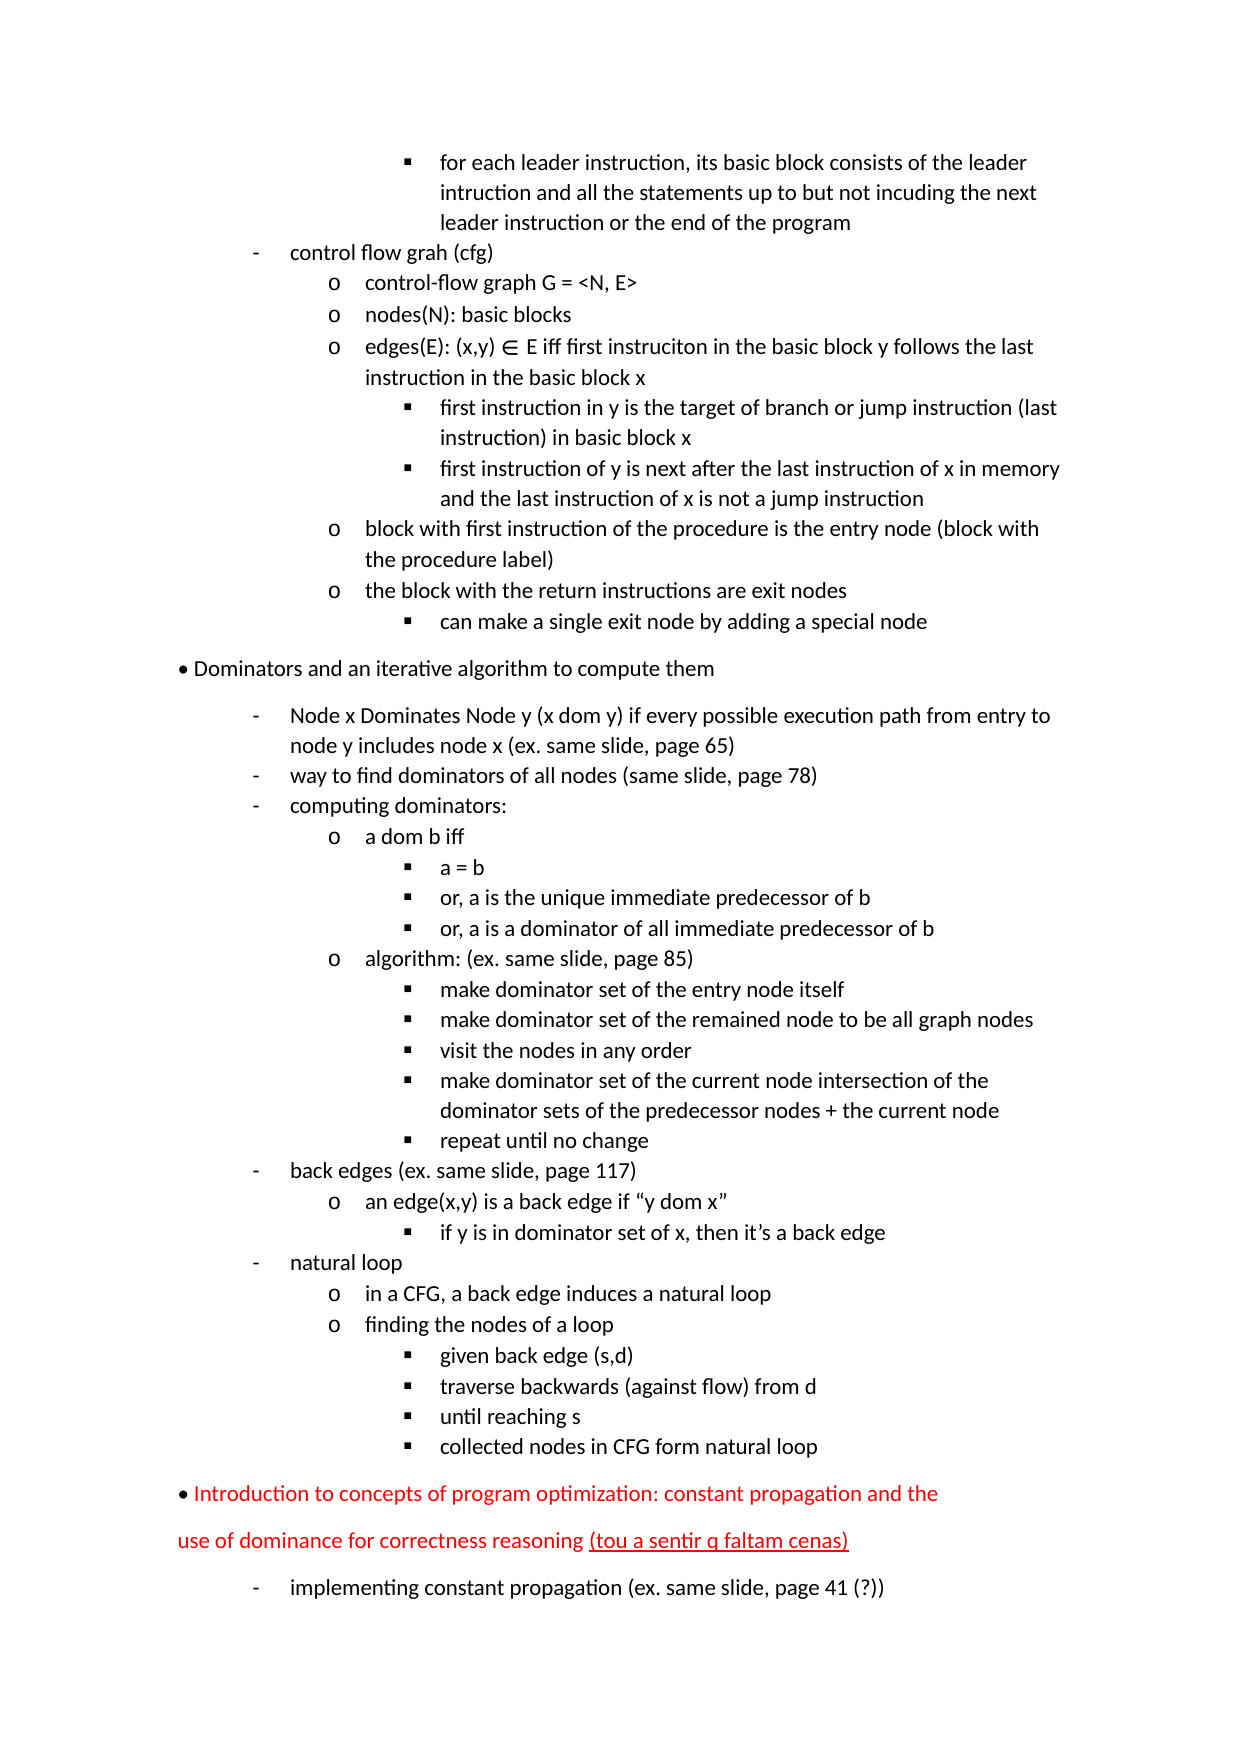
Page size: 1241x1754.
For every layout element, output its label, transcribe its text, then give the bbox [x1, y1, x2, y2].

list finding the nodes of a loop [327, 1310, 1063, 1339]
list repeat until no change [402, 1126, 1063, 1154]
list nodes(N): basic blocks [327, 300, 1063, 329]
list or, a is the unique immediate predecessor of b [402, 883, 1063, 911]
list Node x Dominates Node y (x dom y) if every possible execution path from entry to node y includes node x (ex. same slide, page 65) [252, 701, 1063, 759]
list if y is in dominator set of x, then it’s a back edge [402, 1218, 1063, 1246]
list the block with the return instructions are exit nodes [327, 576, 1063, 605]
list first instruction in y is the target of branch or jump instruction (last instruction) in basic block x [402, 393, 1063, 452]
list for each leader instruction, its basic block consists of the leader intruction and all the statements up to but not incuding the next leader instruction or the end of the program [402, 148, 1063, 236]
list make dominator set of the remained node to be all graph nodes [402, 1006, 1063, 1033]
list algorithm: (ex. same slide, page 85) [327, 944, 1063, 973]
list a dom b iff [327, 822, 1063, 851]
list back edges (ex. same slide, page 117) [252, 1157, 1063, 1184]
list natural loop [252, 1248, 1063, 1276]
list control flow grah (cfg) [252, 238, 1063, 266]
list way to find dominators of all nodes (same slide, page 78) [252, 761, 1063, 789]
text • Introduction to concepts of program optimization: constant propagation and the [177, 1479, 1063, 1507]
list first instruction of y is next after the last instruction of x in memory and the last instruction of x is not a jump instruction [402, 454, 1063, 512]
list implementing constant propagation (ex. same slide, page 41 (?)) [252, 1573, 1063, 1601]
list or, a is a dominator of all immediate predecessor of b [402, 914, 1063, 942]
list block with first instruction of the procedure is the entry node (block with the procedure label) [327, 514, 1063, 573]
list edges(E): (x,y) ∈ E iff first instruciton in the basic block y follows the last instruction in the basic block x [327, 331, 1063, 391]
list traverse backwards (against flow) from d [402, 1372, 1063, 1400]
list control-flow graph G = <N, E> [327, 268, 1063, 298]
list computing dominators: [252, 792, 1063, 819]
text use of dominance for correctness reasoning (tou a sentir q faltam cenas) [177, 1526, 1063, 1554]
list until reaching s [402, 1402, 1063, 1430]
list a = b [402, 853, 1063, 881]
list make dominator set of the current node intersection of the dominator sets of the predecessor nodes + the current node [402, 1066, 1063, 1124]
list visit the nodes in any order [402, 1036, 1063, 1064]
list given back edge (s,d) [402, 1342, 1063, 1369]
list can make a single exit node by adding a special node [402, 607, 1063, 635]
text • Dominators and an iterative algorithm to compute them [177, 654, 1063, 682]
list collected nodes in CFG form natural loop [402, 1432, 1063, 1460]
list make dominator set of the entry node itself [402, 975, 1063, 1003]
list an edge(x,y) is a back edge if “y dom x” [327, 1187, 1063, 1216]
list in a CFG, a back edge induces a natural loop [327, 1279, 1063, 1308]
